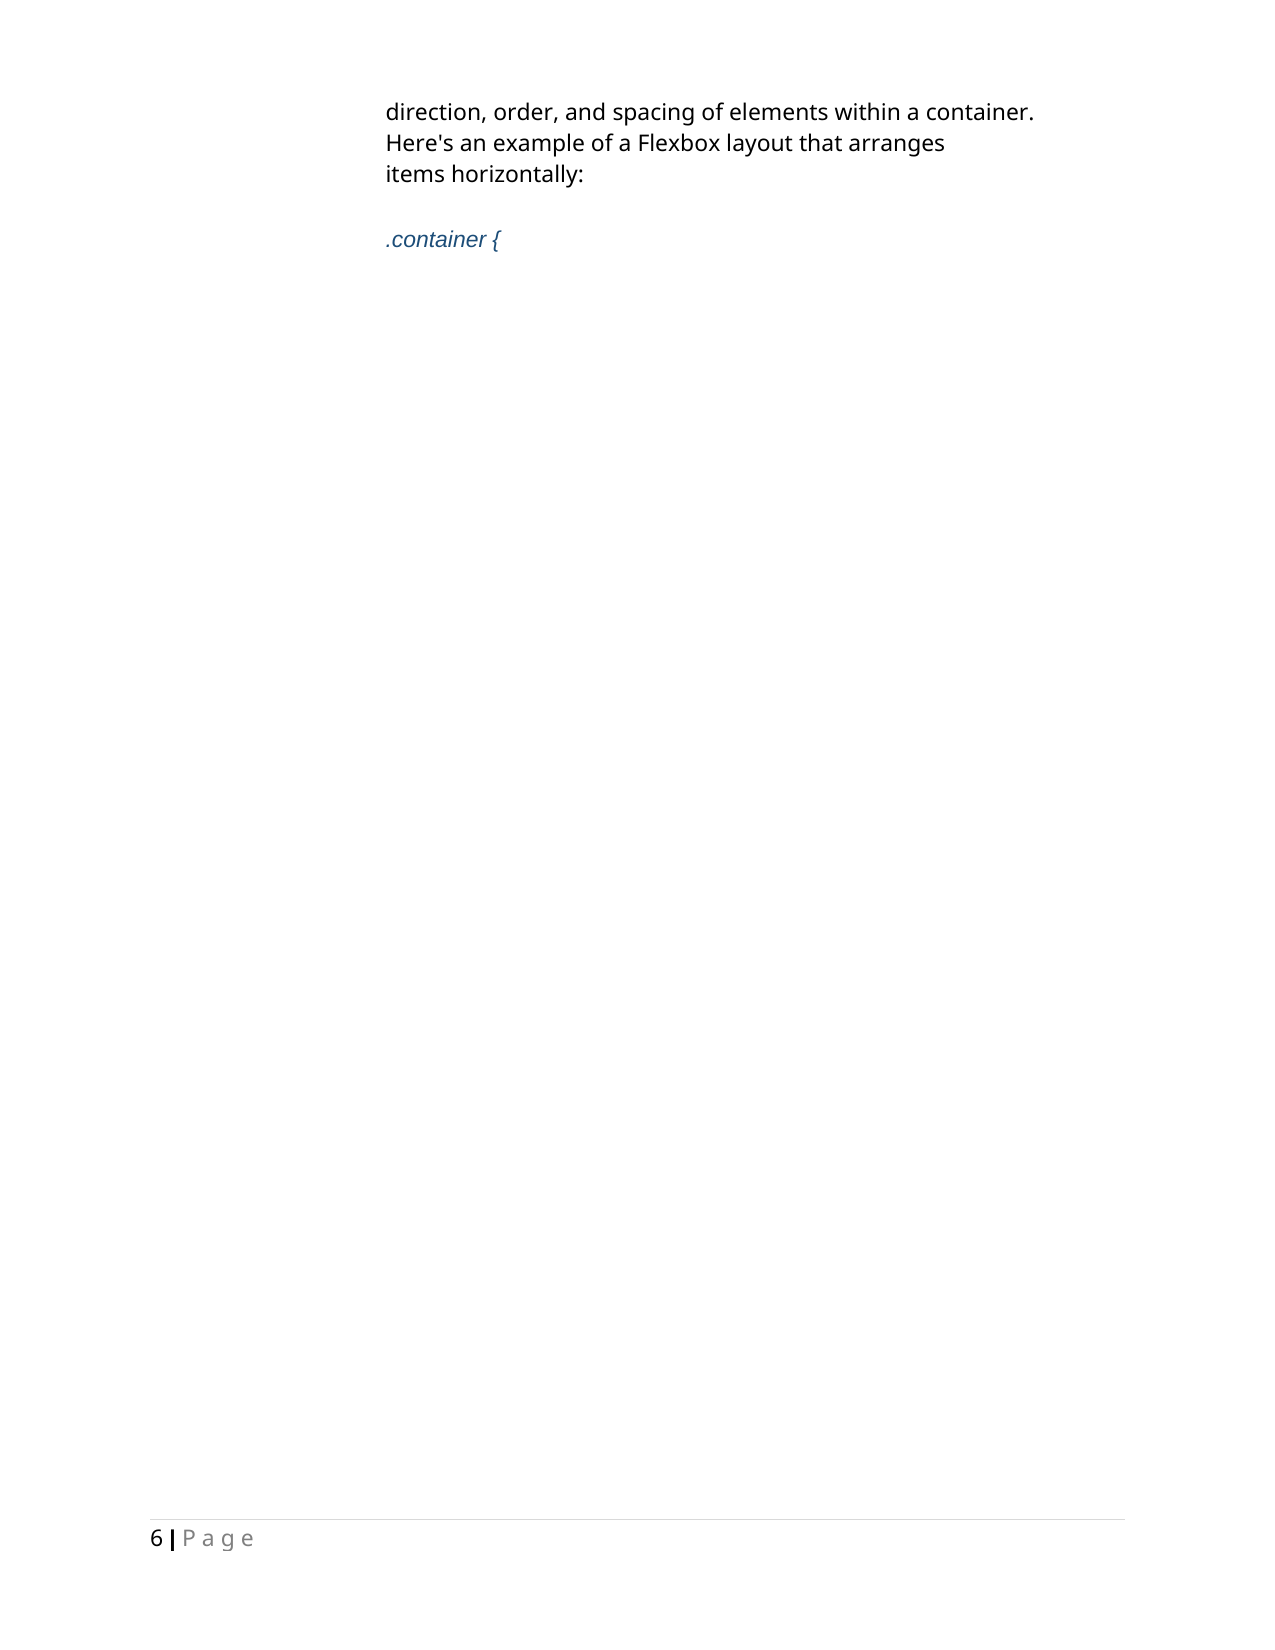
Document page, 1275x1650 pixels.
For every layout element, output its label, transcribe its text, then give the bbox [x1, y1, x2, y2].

text .container { [385, 226, 1135, 252]
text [385, 96, 1072, 127]
text Here's an example of a Flexbox layout that arranges items horizontally: [385, 127, 979, 189]
